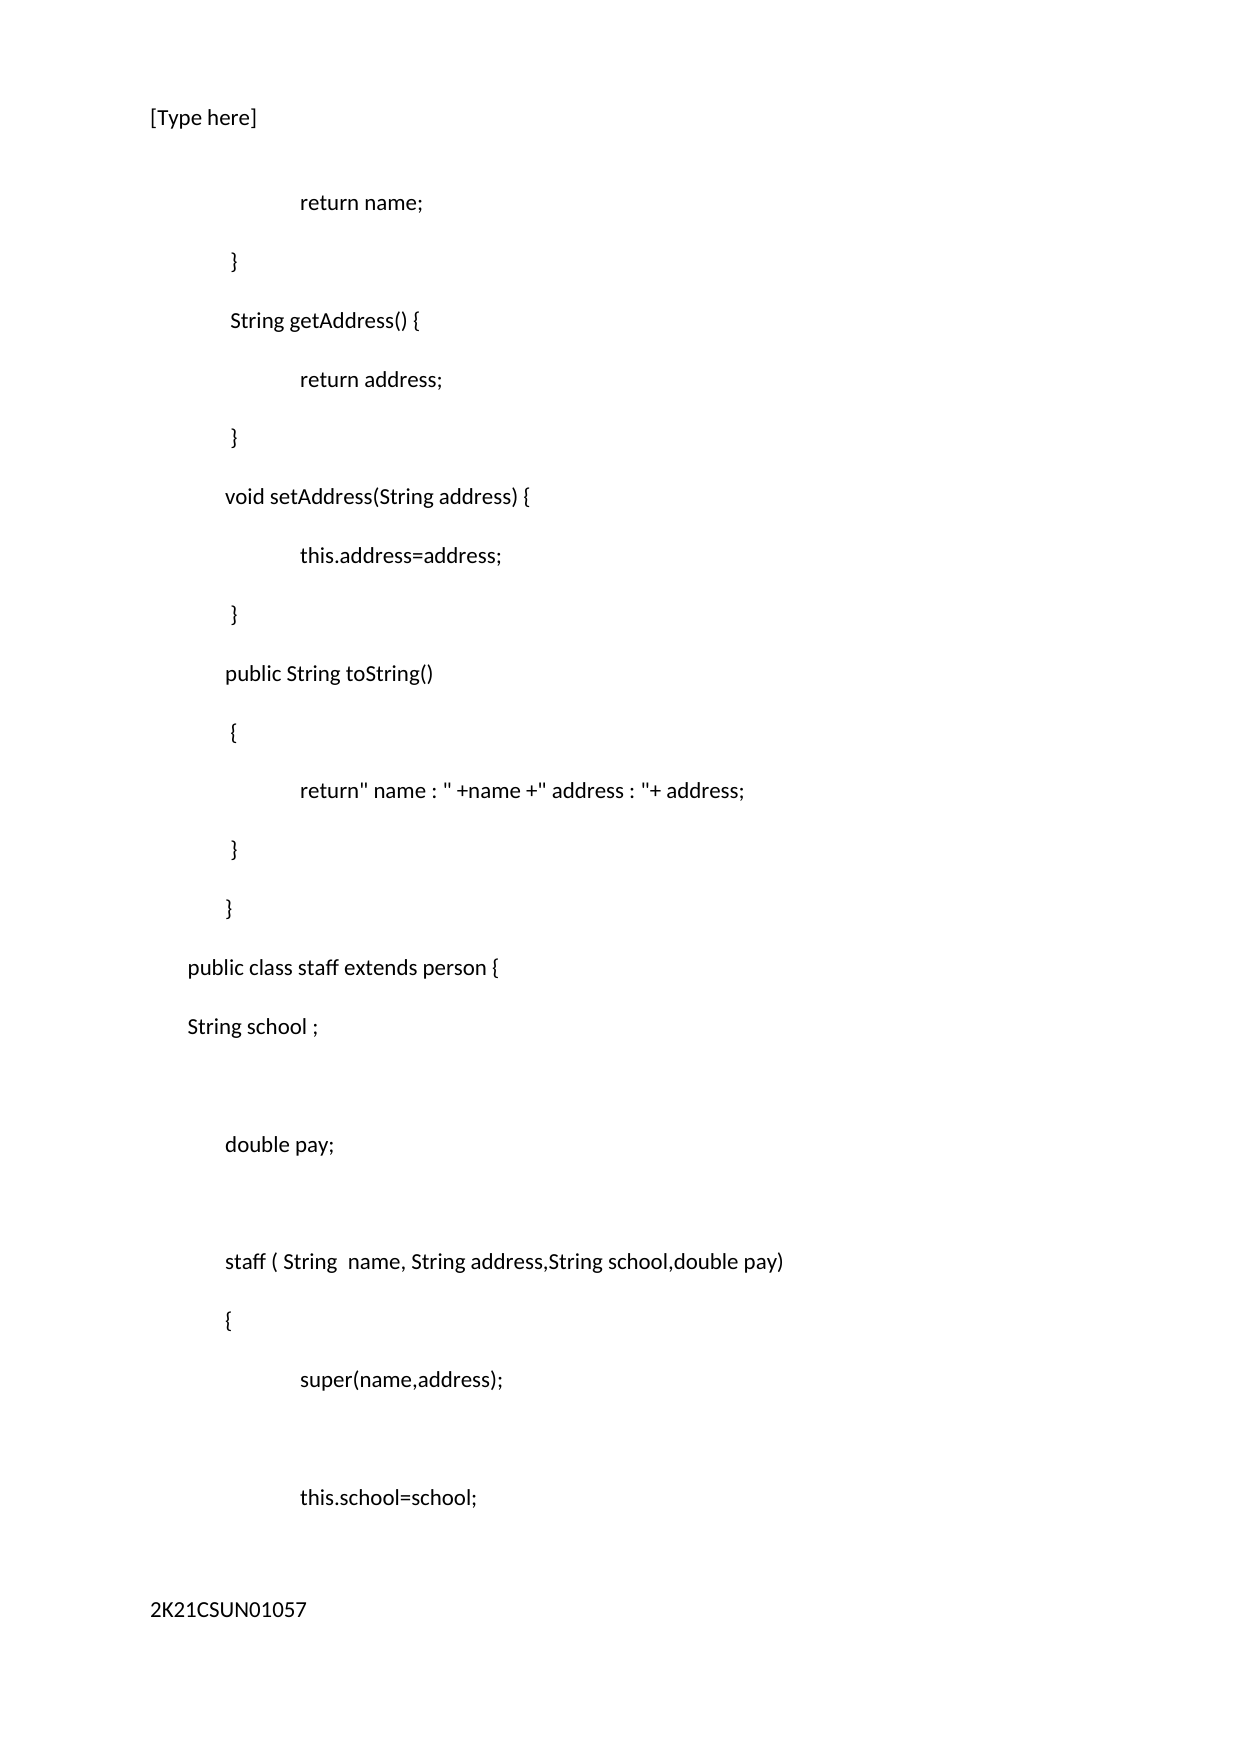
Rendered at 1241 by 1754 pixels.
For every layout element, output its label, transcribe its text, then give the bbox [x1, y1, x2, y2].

text staff ( String name, String address,String school,double pay) [187, 1247, 1090, 1276]
text this.address=address; [187, 541, 1090, 569]
text double pay; [187, 1130, 1090, 1158]
text { [187, 718, 1090, 746]
text } [187, 600, 1090, 628]
text } [187, 247, 1090, 275]
text } [187, 894, 1090, 922]
text } [187, 836, 1090, 863]
text { [187, 1306, 1090, 1334]
text public String toString() [187, 659, 1090, 687]
text public class staff extends person { [187, 953, 1090, 981]
text return" name : " +name +" address : "+ address; [187, 777, 1090, 805]
text String getAddress() { [187, 306, 1090, 334]
text this.school=school; [187, 1483, 1090, 1511]
text super(name,address); [187, 1365, 1090, 1393]
text } [187, 423, 1090, 452]
text return name; [187, 188, 1090, 216]
text String school ; [187, 1012, 1090, 1040]
text return address; [187, 365, 1090, 393]
text void setAddress(String address) { [187, 482, 1090, 510]
